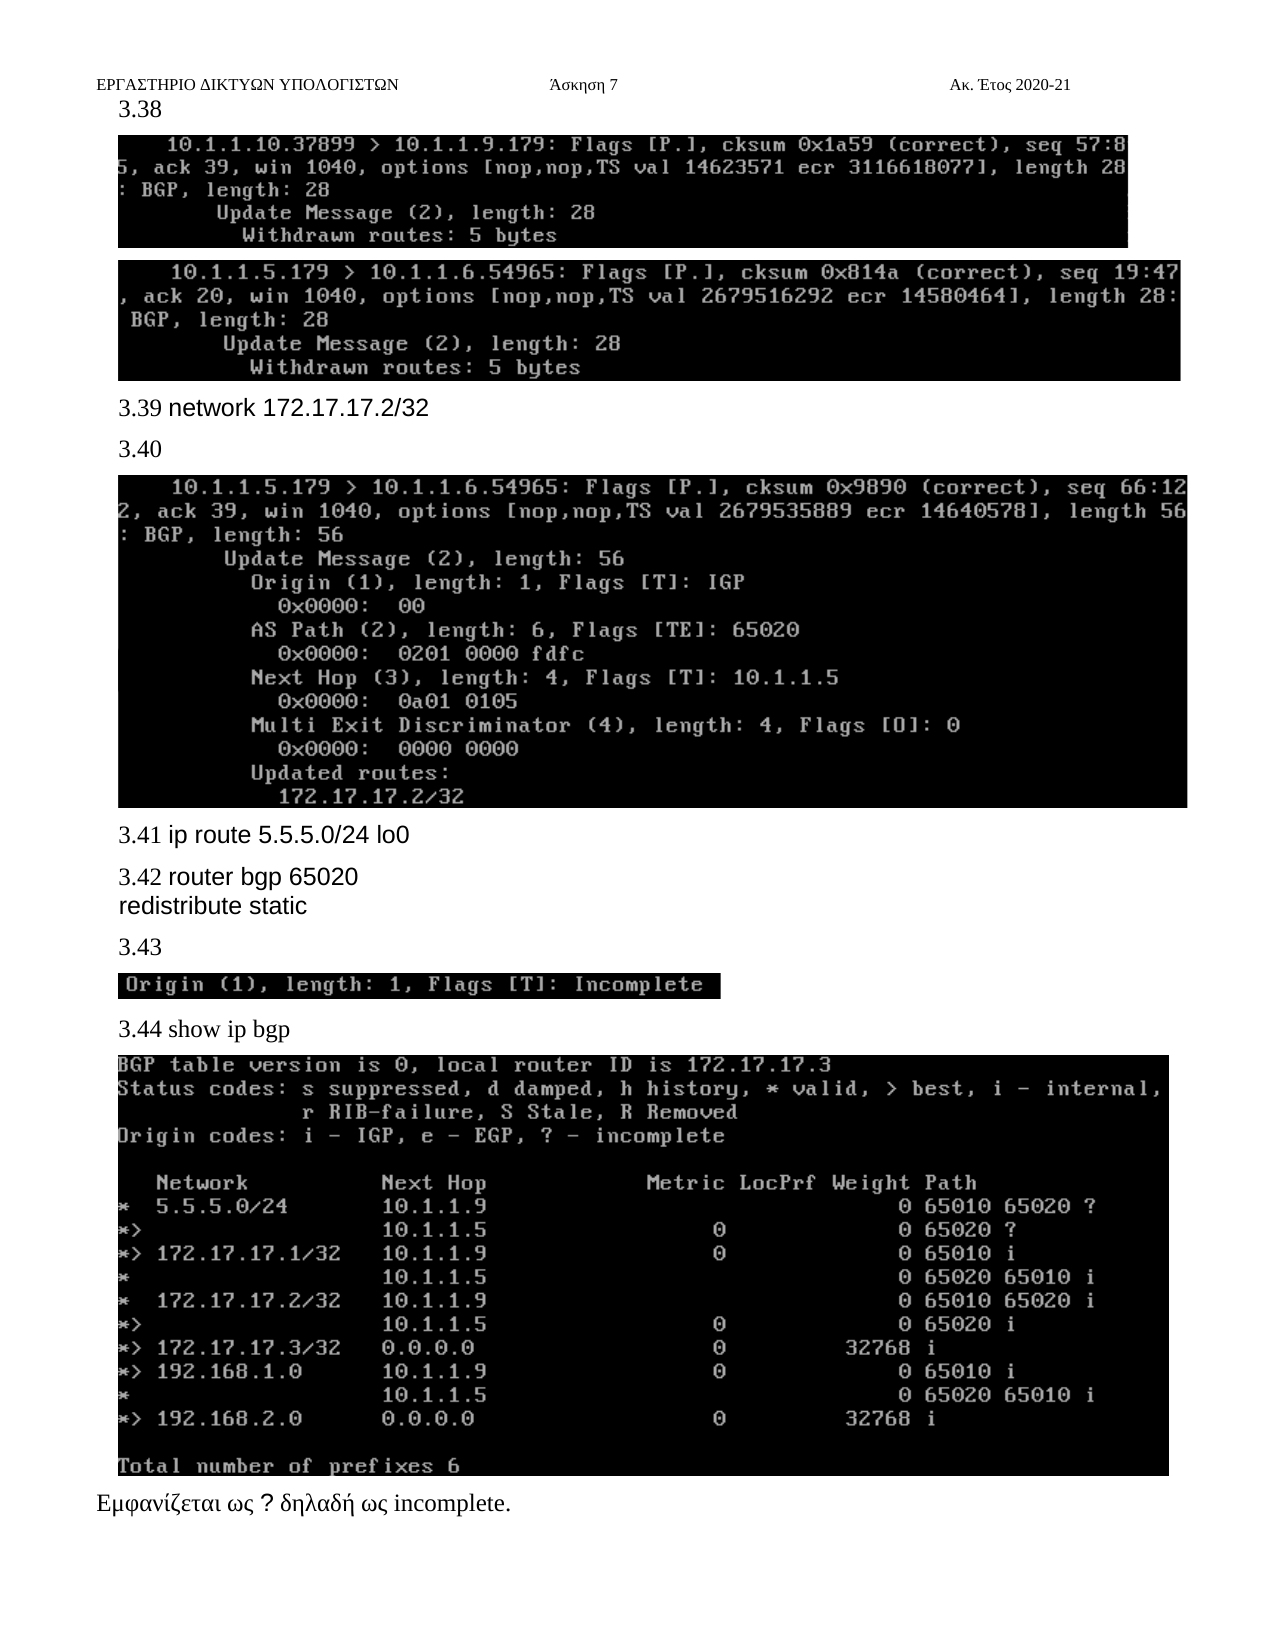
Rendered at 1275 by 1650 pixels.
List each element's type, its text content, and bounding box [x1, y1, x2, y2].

text redistribute static [96, 891, 1153, 919]
picture [118, 973, 721, 999]
picture [118, 135, 1129, 248]
text 3.43 [96, 932, 1154, 961]
picture [118, 260, 1181, 381]
text 3.44 show ip bgp [96, 1014, 1154, 1043]
text 3.41 ip route 5.5.5.0/24 lo0 [96, 821, 1154, 849]
text 3.38 [96, 94, 1154, 123]
text 3.40 [96, 434, 1154, 463]
text Εμφανίζεται ως ? δηλαδή ως incomplete. [96, 1488, 1154, 1517]
text 3.42 router bgp 65020 [96, 862, 1154, 891]
picture [118, 475, 1188, 808]
text 3.39 network 172.17.17.2/32 [96, 393, 1154, 422]
picture [118, 1055, 1169, 1476]
